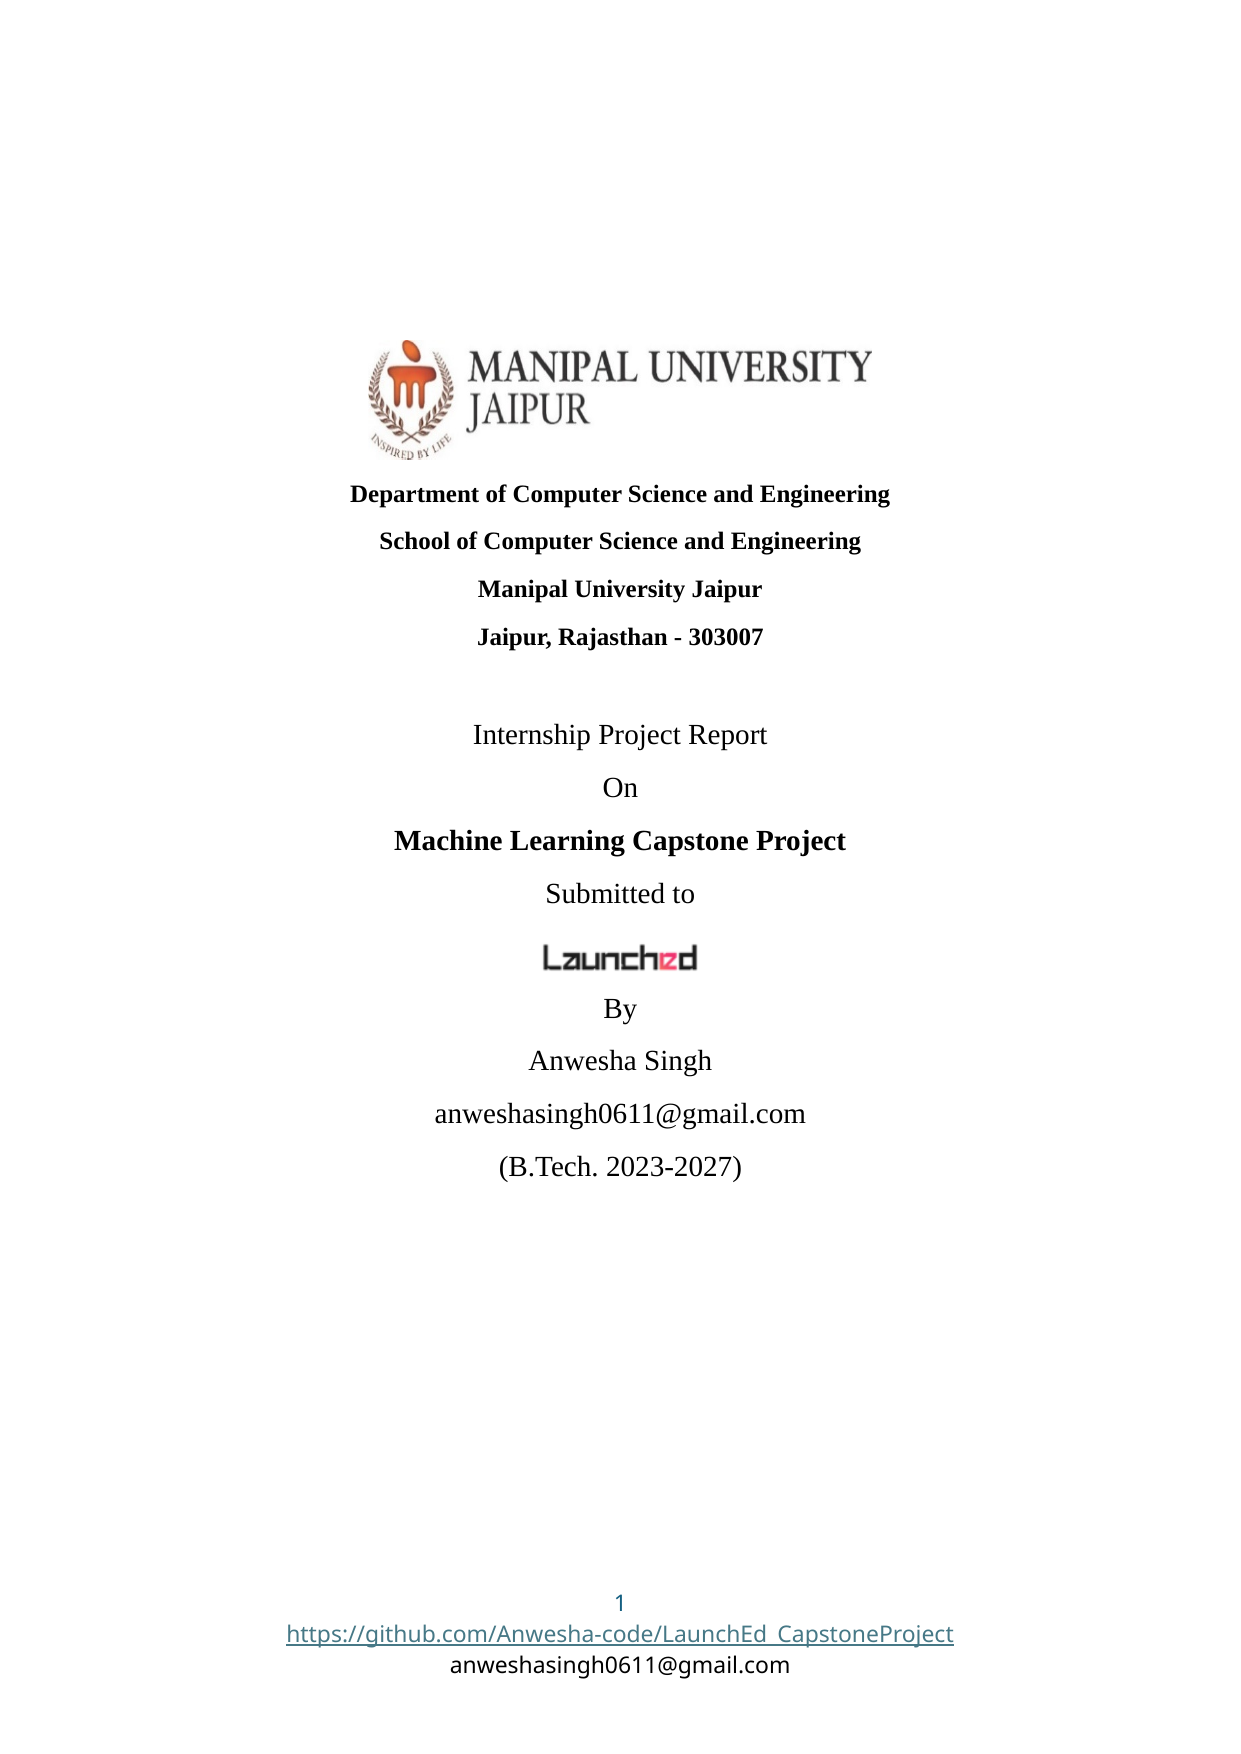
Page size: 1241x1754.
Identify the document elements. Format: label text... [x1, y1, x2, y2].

text Internship Project Report [150, 717, 1090, 751]
text Department of Computer Science and Engineering [150, 479, 1090, 507]
text Machine Learning Capstone Project [150, 823, 1090, 856]
text Submitted to [150, 876, 1090, 909]
text School of Computer Science and Engineering [150, 526, 1090, 555]
picture [521, 928, 719, 972]
text (B.Tech. 2023-2027) [150, 1149, 1090, 1183]
picture [368, 340, 872, 460]
text Manipal University Jaipur [150, 574, 1090, 603]
text anweshasingh0611@gmail.com [150, 1096, 1090, 1130]
text Jaipur, Rajasthan - 303007 [150, 622, 1090, 651]
text By [150, 991, 1090, 1024]
text Anwesha Singh [150, 1043, 1090, 1077]
text On [150, 770, 1090, 804]
